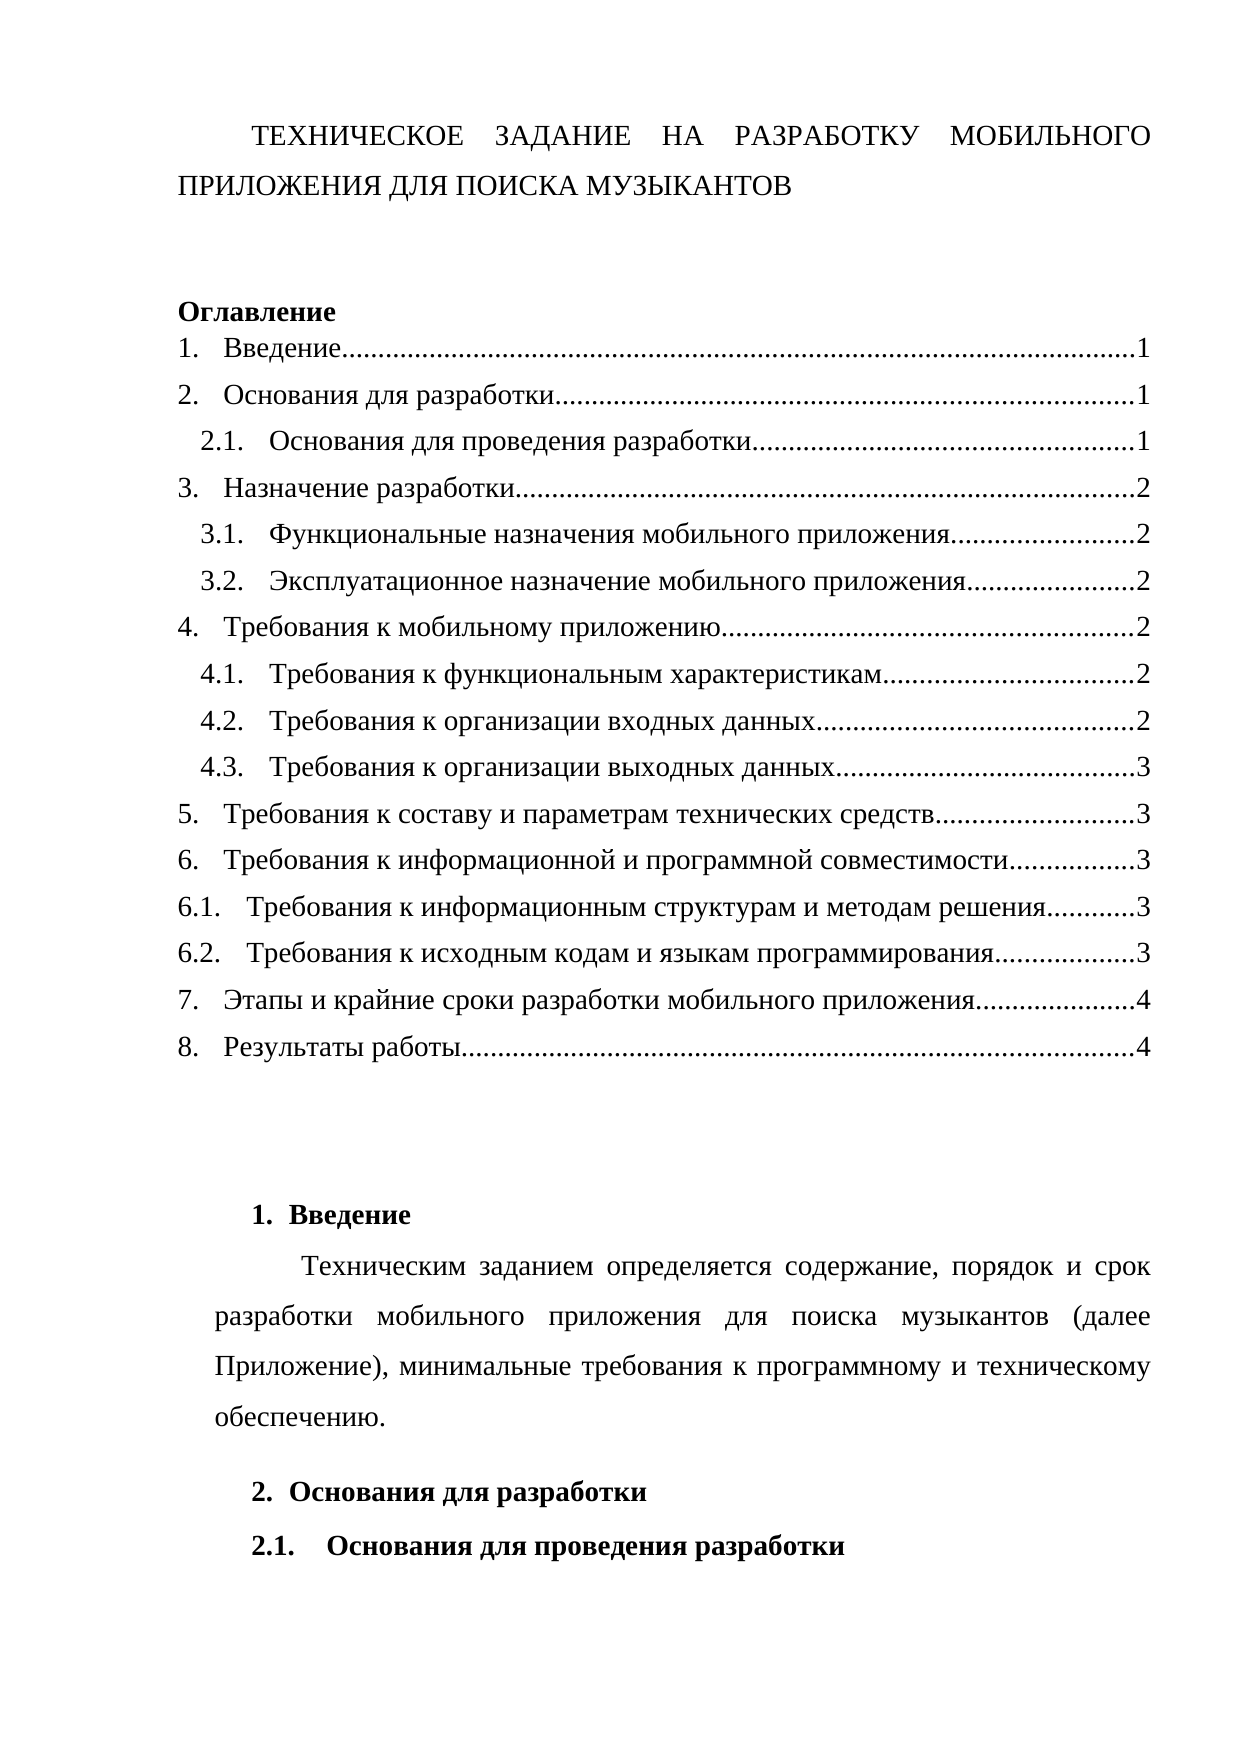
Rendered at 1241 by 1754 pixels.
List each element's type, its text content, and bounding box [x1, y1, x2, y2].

text ТЕХНИЧЕСКОЕ ЗАДАНИЕ НА РАЗРАБОТКУ МОБИЛЬНОГО ПРИЛОЖЕНИЯ ДЛЯ ПОИСКА МУЗЫКАНТОВ [177, 118, 1152, 202]
subtitle Основания для разработки [251, 1474, 1152, 1507]
text Техническим заданием определяется содержание, порядок и срок разработки мобильного приложения для поиска музыкантов (далее Приложение), минимальные требования к программному и техническому обеспечению. [214, 1248, 1152, 1432]
subtitle Основания для проведения разработки [251, 1528, 1152, 1562]
subtitle Введение [251, 1197, 1152, 1231]
